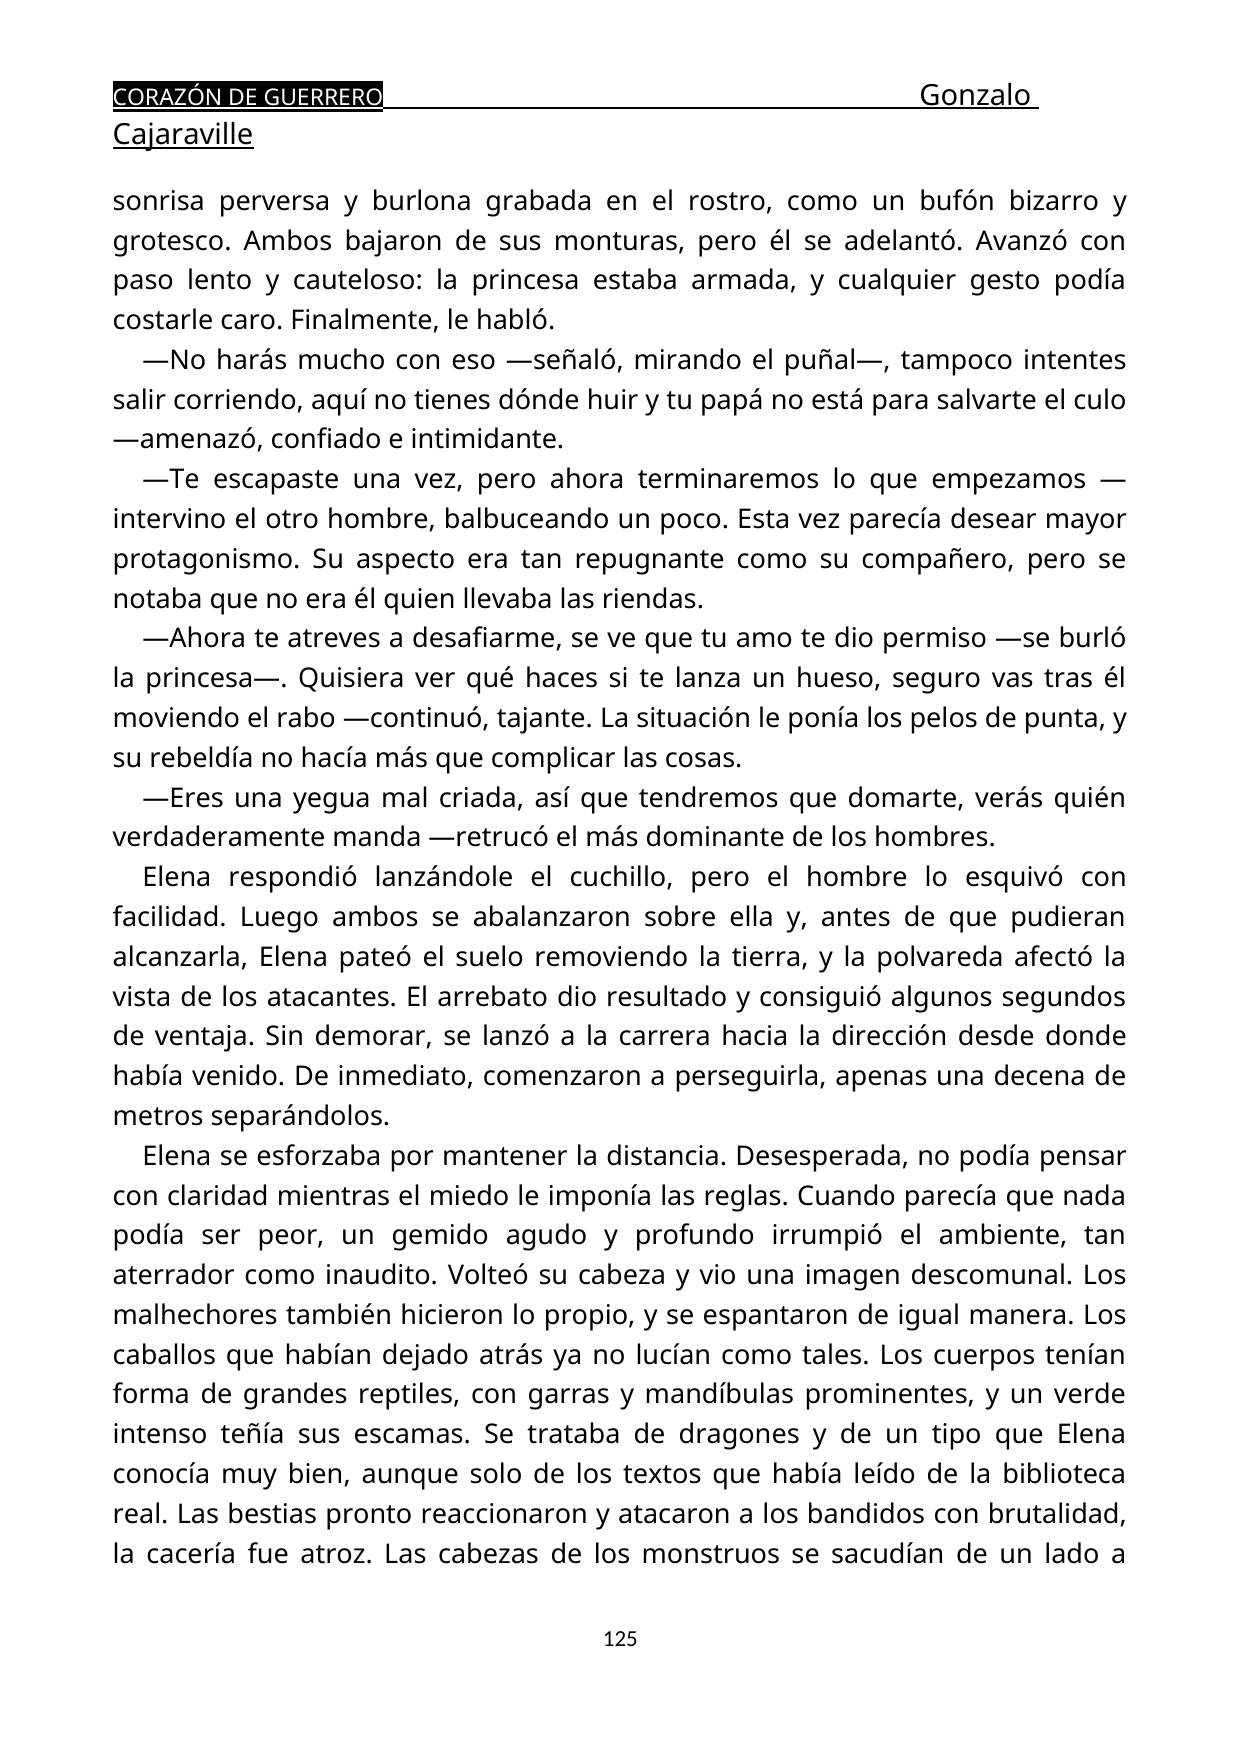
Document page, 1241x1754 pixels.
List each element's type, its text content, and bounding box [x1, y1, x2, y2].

text —Ahora te atreves a desafiarme, se ve que tu amo te dio permiso —se burló la princesa—. Quisiera ver qué haces si te lanza un hueso, seguro vas tras él moviendo el rabo —continuó, tajante. La situación le ponía los pelos de punta, y su rebeldía no hacía más que complicar las cosas. [112, 619, 1128, 775]
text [112, 181, 1128, 337]
text Elena respondió lanzándole el cuchillo, pero el hombre lo esquivó con facilidad. Luego ambos se abalanzaron sobre ella y, antes de que pudieran alcanzarla, Elena pateó el suelo removiendo la tierra, y la polvareda afectó la vista de los atacantes. El arrebato dio resultado y consiguió algunos segundos de ventaja. Sin demorar, se lanzó a la carrera hacia la dirección desde donde había venido. De inmediato, comenzaron a perseguirla, apenas una decena de metros separándolos. [112, 858, 1128, 1133]
text —No harás mucho con eso —señaló, mirando el puñal—, tampoco intentes salir corriendo, aquí no tienes dónde huir y tu papá no está para salvarte el culo —amenazó, confiado e intimidante. [112, 340, 1128, 457]
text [112, 1136, 1128, 1571]
text —Eres una yegua mal criada, así que tendremos que domarte, verás quién verdaderamente manda —retrucó el más dominante de los hombres. [112, 778, 1128, 855]
text —Te escapaste una vez, pero ahora terminaremos lo que empezamos —intervino el otro hombre, balbuceando un poco. Esta vez parecía desear mayor protagonismo. Su aspecto era tan repugnante como su compañero, pero se notaba que no era él quien llevaba las riendas. [112, 460, 1128, 616]
